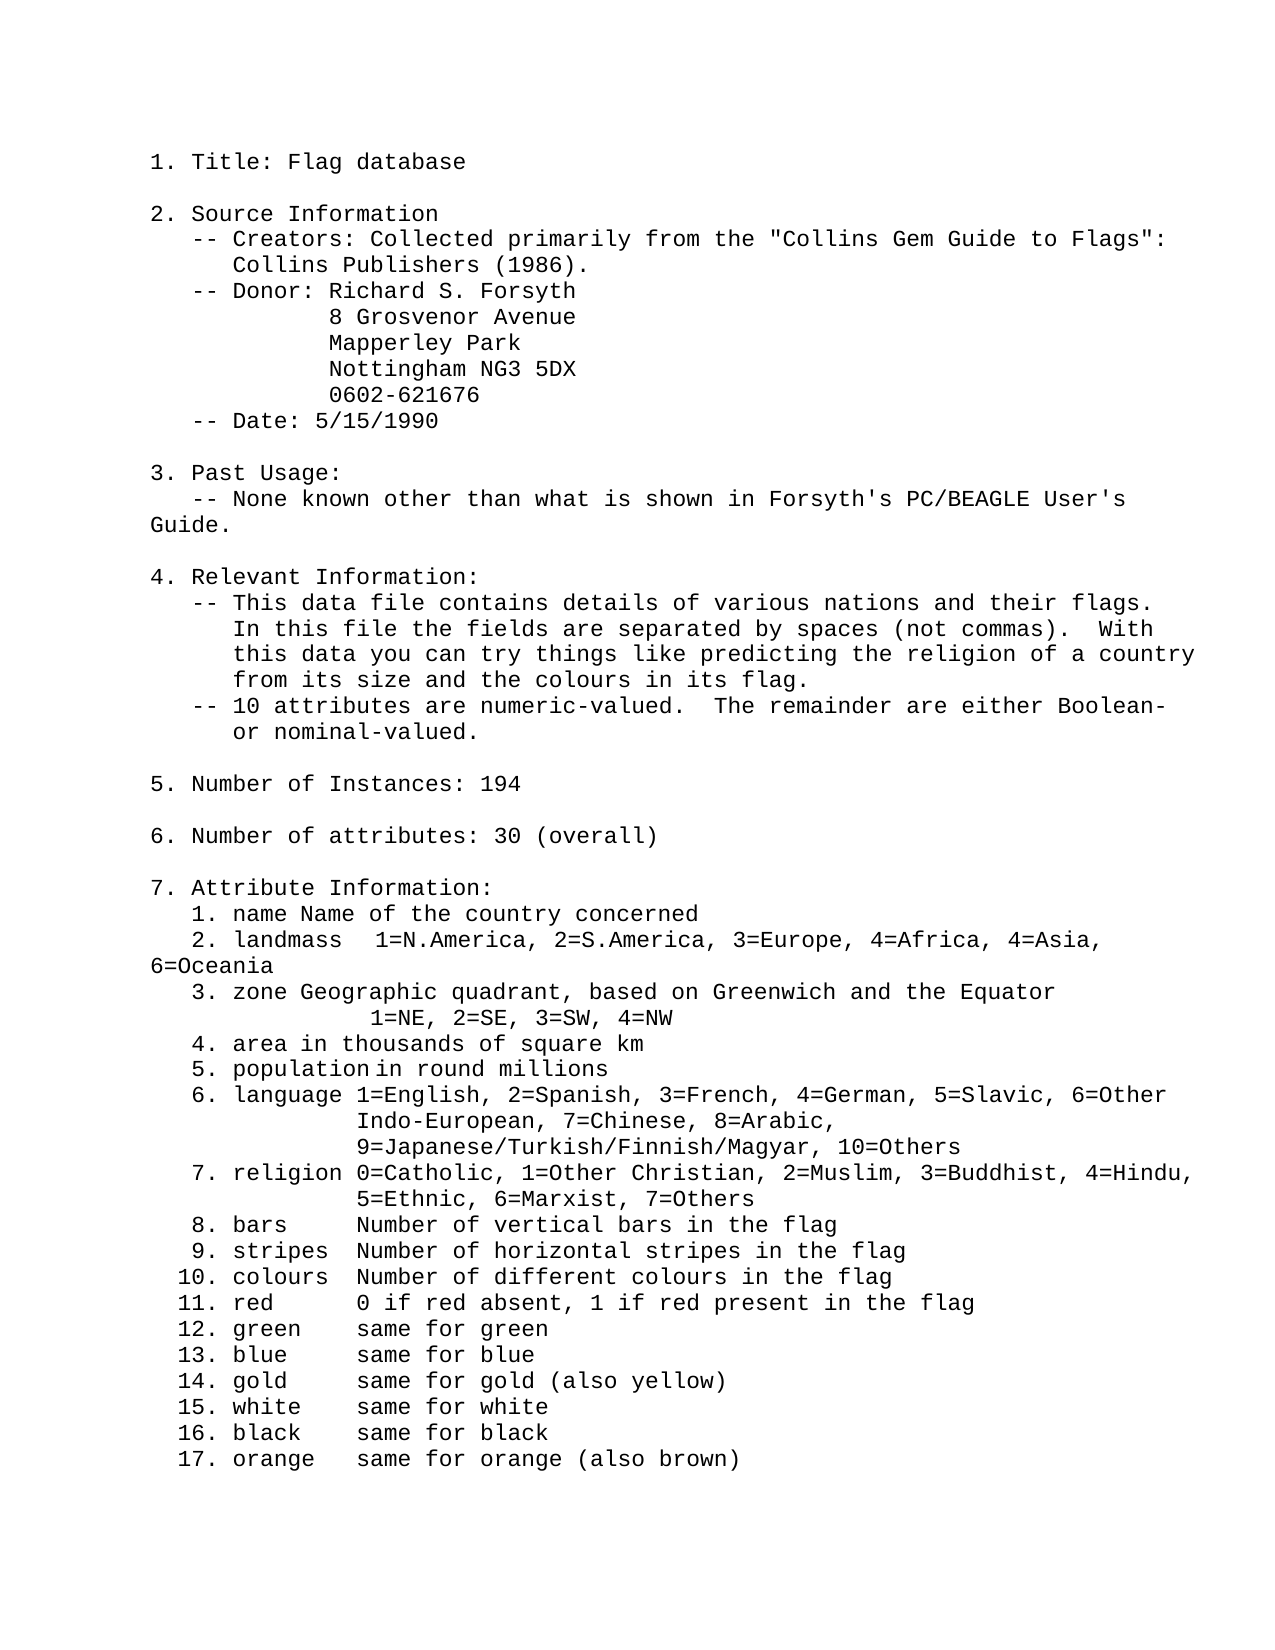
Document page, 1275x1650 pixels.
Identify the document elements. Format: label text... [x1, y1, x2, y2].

text 0602-621676 [150, 383, 1200, 409]
text 1. name Name of the country concerned [150, 902, 1200, 928]
text 4. area in thousands of square km [150, 1032, 1200, 1058]
text 2. Source Information [150, 202, 1200, 228]
text 4. Relevant Information: [150, 565, 1200, 591]
text 6. language 1=English, 2=Spanish, 3=French, 4=German, 5=Slavic, 6=Other [150, 1084, 1200, 1110]
text 10. colours Number of different colours in the flag [150, 1265, 1200, 1291]
text In this file the fields are separated by spaces (not commas). With [150, 617, 1200, 643]
text 8 Grosvenor Avenue [150, 306, 1200, 332]
text -- Creators: Collected primarily from the "Collins Gem Guide to Flags": [150, 228, 1200, 254]
text 1=NE, 2=SE, 3=SW, 4=NW [150, 1006, 1200, 1032]
text 3. zone Geographic quadrant, based on Greenwich and the Equator [150, 980, 1200, 1006]
text 9. stripes Number of horizontal stripes in the flag [150, 1239, 1200, 1265]
text 14. gold same for gold (also yellow) [150, 1369, 1200, 1395]
text Collins Publishers (1986). [150, 254, 1200, 280]
text Mapperley Park [150, 332, 1200, 357]
text -- None known other than what is shown in Forsyth's PC/BEAGLE User's Guide. [150, 487, 1200, 539]
text 3. Past Usage: [150, 461, 1200, 487]
text Indo-European, 7=Chinese, 8=Arabic, [150, 1110, 1200, 1136]
text 5. Number of Instances: 194 [150, 772, 1200, 798]
text Nottingham NG3 5DX [150, 357, 1200, 383]
text 5. population in round millions [150, 1058, 1200, 1084]
text from its size and the colours in its flag. [150, 669, 1200, 695]
text this data you can try things like predicting the religion of a country [150, 643, 1200, 669]
text 16. black same for black [150, 1421, 1200, 1447]
text 15. white same for white [150, 1395, 1200, 1421]
text 7. religion 0=Catholic, 1=Other Christian, 2=Muslim, 3=Buddhist, 4=Hindu, [150, 1162, 1200, 1187]
text 13. blue same for blue [150, 1343, 1200, 1369]
text 6. Number of attributes: 30 (overall) [150, 824, 1200, 850]
text or nominal-valued. [150, 721, 1200, 747]
text 1. Title: Flag database [150, 150, 1200, 176]
text 8. bars Number of vertical bars in the flag [150, 1213, 1200, 1239]
text 5=Ethnic, 6=Marxist, 7=Others [150, 1187, 1200, 1213]
text 2. landmass 1=N.America, 2=S.America, 3=Europe, 4=Africa, 4=Asia, 6=Oceania [150, 928, 1200, 980]
text 11. red 0 if red absent, 1 if red present in the flag [150, 1291, 1200, 1317]
text 9=Japanese/Turkish/Finnish/Magyar, 10=Others [150, 1136, 1200, 1162]
text -- Donor: Richard S. Forsyth [150, 280, 1200, 306]
text -- 10 attributes are numeric-valued. The remainder are either Boolean- [150, 695, 1200, 721]
text -- Date: 5/15/1990 [150, 409, 1200, 435]
text 17. orange same for orange (also brown) [150, 1447, 1200, 1473]
text -- This data file contains details of various nations and their flags. [150, 591, 1200, 617]
text 12. green same for green [150, 1317, 1200, 1343]
text 7. Attribute Information: [150, 876, 1200, 902]
